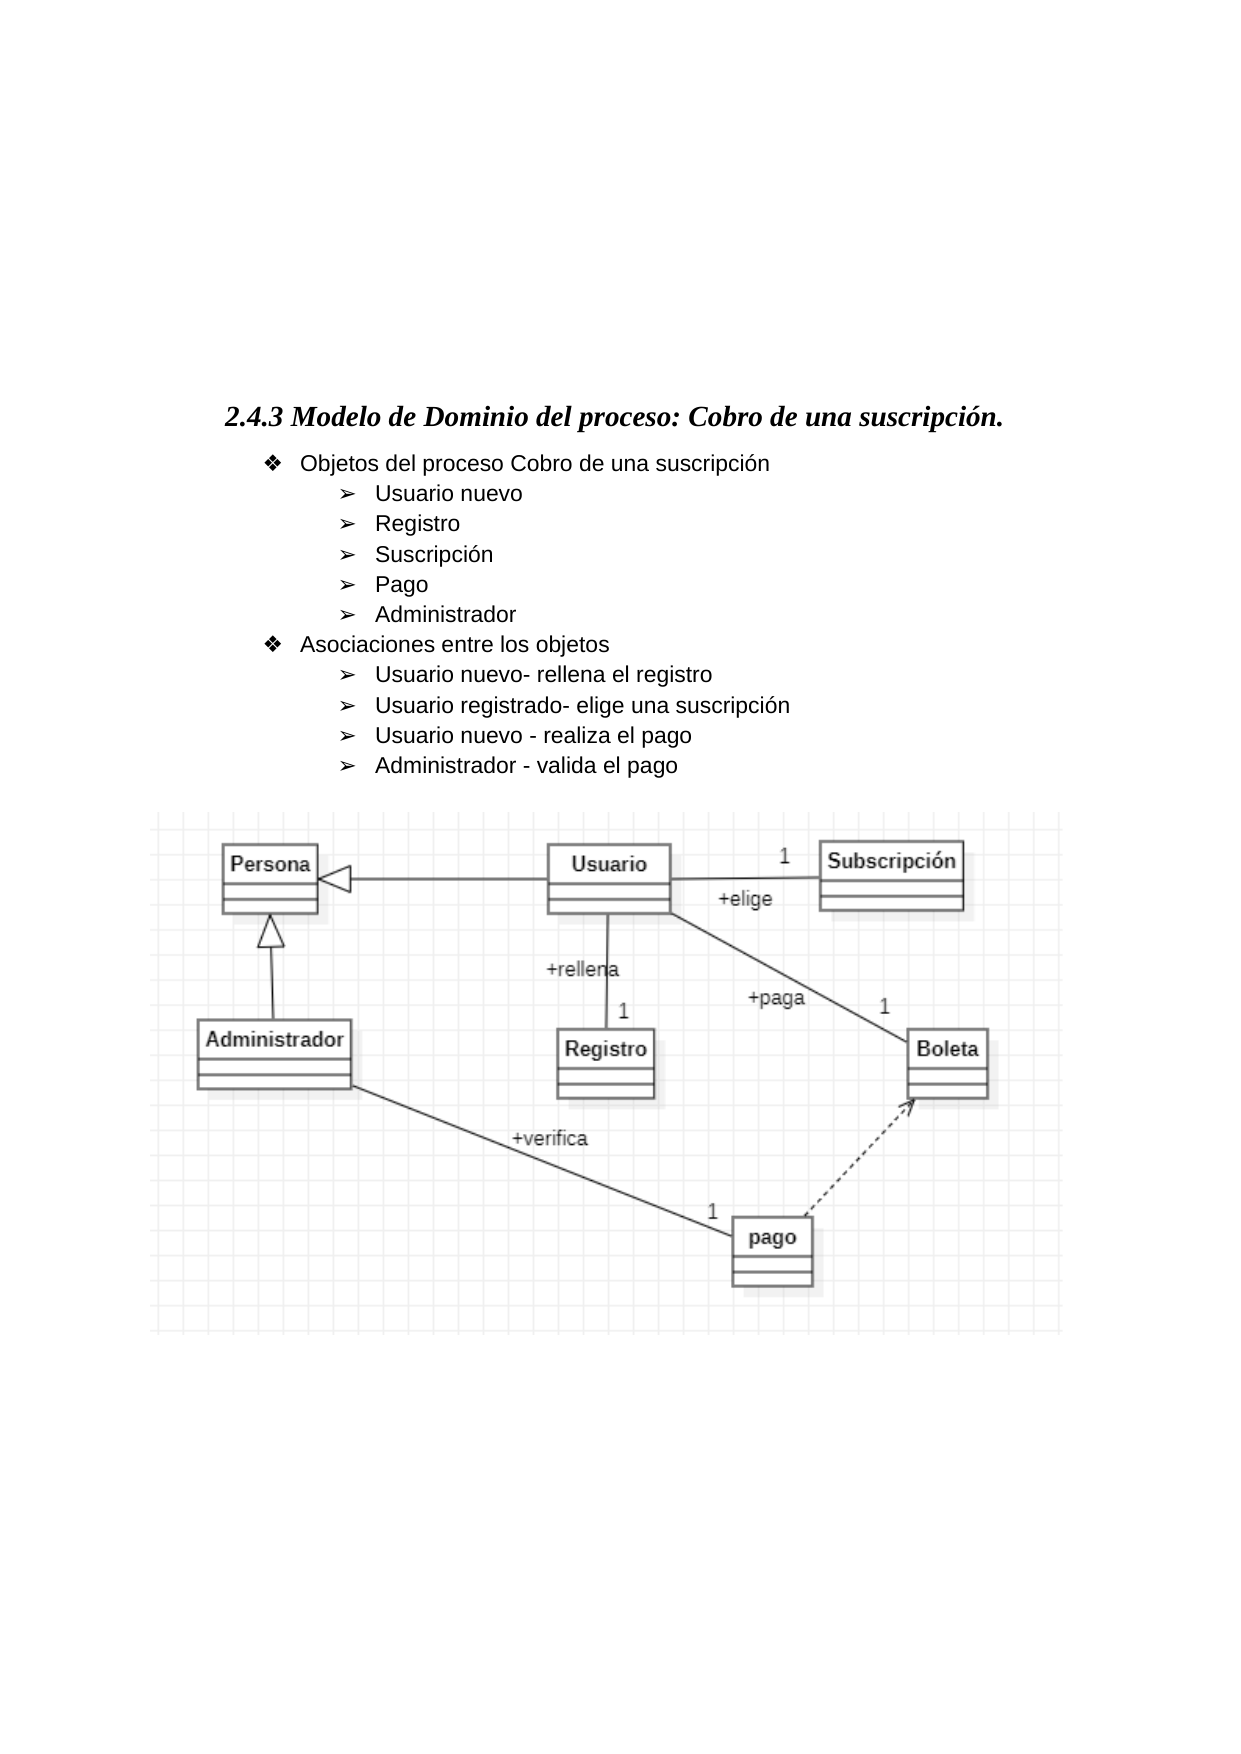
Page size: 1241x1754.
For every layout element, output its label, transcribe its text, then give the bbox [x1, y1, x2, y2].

picture [150, 812, 1063, 1335]
list Usuario nuevo- rellena el registro [337, 661, 1090, 688]
list Registro [337, 510, 1090, 537]
list Objetos del proceso Cobro de una suscripción [262, 450, 1090, 476]
list Asociaciones entre los objetos [262, 631, 1090, 658]
list Usuario nuevo [337, 480, 1090, 507]
list Usuario nuevo - realiza el pago [337, 722, 1090, 748]
list Administrador [337, 601, 1090, 627]
list Usuario registrado- elige una suscripción [337, 692, 1090, 718]
list Suscripción [337, 541, 1090, 567]
list Administrador - valida el pago [337, 752, 1090, 778]
subtitle 2.4.3 Modelo de Dominio del proceso: Cobro de una suscripción. [150, 399, 1090, 432]
list Pago [337, 571, 1090, 597]
